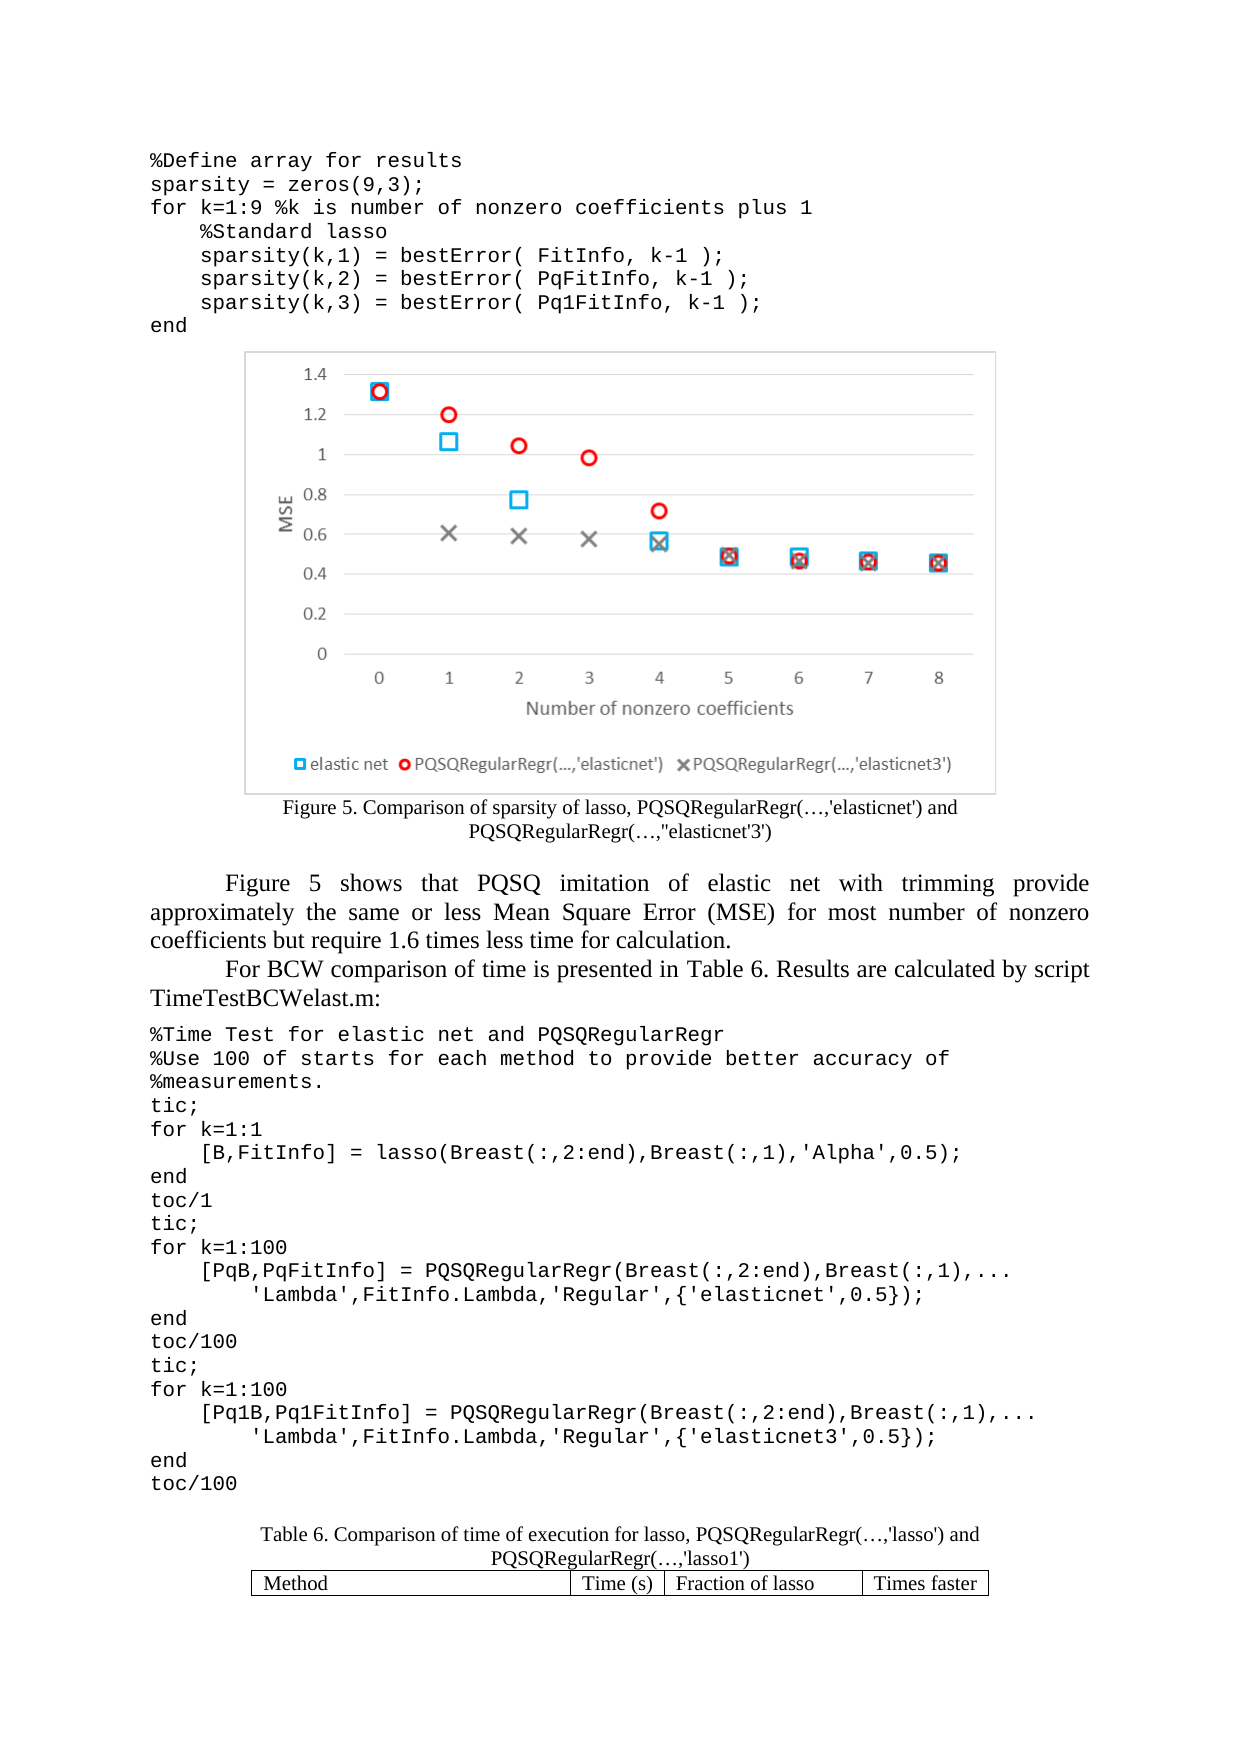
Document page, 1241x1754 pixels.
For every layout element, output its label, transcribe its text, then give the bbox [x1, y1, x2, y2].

text tic; [150, 1095, 1090, 1119]
text for k=1:1 [150, 1119, 1090, 1142]
text tic; [150, 1213, 1090, 1237]
text sparsity = zeros(9,3); [150, 174, 1090, 197]
text [PqB,PqFitInfo] = PQSQRegularRegr(Breast(:,2:end),Breast(:,1),... [150, 1261, 1090, 1284]
table_header Times faster [863, 1571, 988, 1595]
text For BCW comparison of time is presented in Table 6. Results are calculated by script TimeTestBCWelast.m: [150, 954, 1090, 1012]
text %Standard lasso [150, 221, 1090, 244]
text toc/100 [150, 1473, 1090, 1497]
table_header Time (s) [571, 1571, 664, 1595]
picture [244, 351, 997, 795]
text for k=1:9 %k is number of nonzero coefficients plus 1 [150, 197, 1090, 221]
text end [150, 1166, 1090, 1189]
text %Time Test for elastic net and PQSQRegularRegr [150, 1024, 1090, 1048]
text sparsity(k,3) = bestError( Pq1FitInfo, k-1 ); [150, 292, 1090, 316]
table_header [665, 1571, 862, 1595]
text Figure 5 shows that PQSQ imitation of elastic net with trimming provide approximately the same or less Mean Square Error (MSE) for most number of nonzero coefficients but require 1.6 times less time for calculation. [150, 868, 1090, 954]
text for k=1:100 [150, 1379, 1090, 1402]
text %measurements. [150, 1071, 1090, 1095]
text sparsity(k,1) = bestError( FitInfo, k-1 ); [150, 244, 1090, 268]
text end [150, 1308, 1090, 1331]
text end [150, 1450, 1090, 1473]
text Figure 5. Comparison of sparsity of lasso, PQSQRegularRegr(…,'elasticnet') and PQSQRegularRegr(…,''elasticnet'3') [150, 795, 1090, 843]
text 'Lambda',FitInfo.Lambda,'Regular',{'elasticnet',0.5}); [150, 1284, 1090, 1308]
text toc/1 [150, 1189, 1090, 1213]
table_header Method [252, 1571, 570, 1595]
text end [150, 316, 1090, 339]
text tic; [150, 1355, 1090, 1379]
text 'Lambda',FitInfo.Lambda,'Regular',{'elasticnet3',0.5}); [150, 1426, 1090, 1450]
text Table 6. Comparison of time of execution for lasso, PQSQRegularRegr(…,'lasso') and PQSQRegularRegr(…,'lasso1') [150, 1522, 1090, 1570]
text [Pq1B,Pq1FitInfo] = PQSQRegularRegr(Breast(:,2:end),Breast(:,1),... [150, 1402, 1090, 1426]
text for k=1:100 [150, 1237, 1090, 1261]
text toc/100 [150, 1331, 1090, 1355]
text %Use 100 of starts for each method to provide better accuracy of [150, 1048, 1090, 1071]
text [B,FitInfo] = lasso(Breast(:,2:end),Breast(:,1),'Alpha',0.5); [150, 1142, 1090, 1166]
text %Define array for results [150, 150, 1090, 174]
text sparsity(k,2) = bestError( PqFitInfo, k-1 ); [150, 268, 1090, 292]
